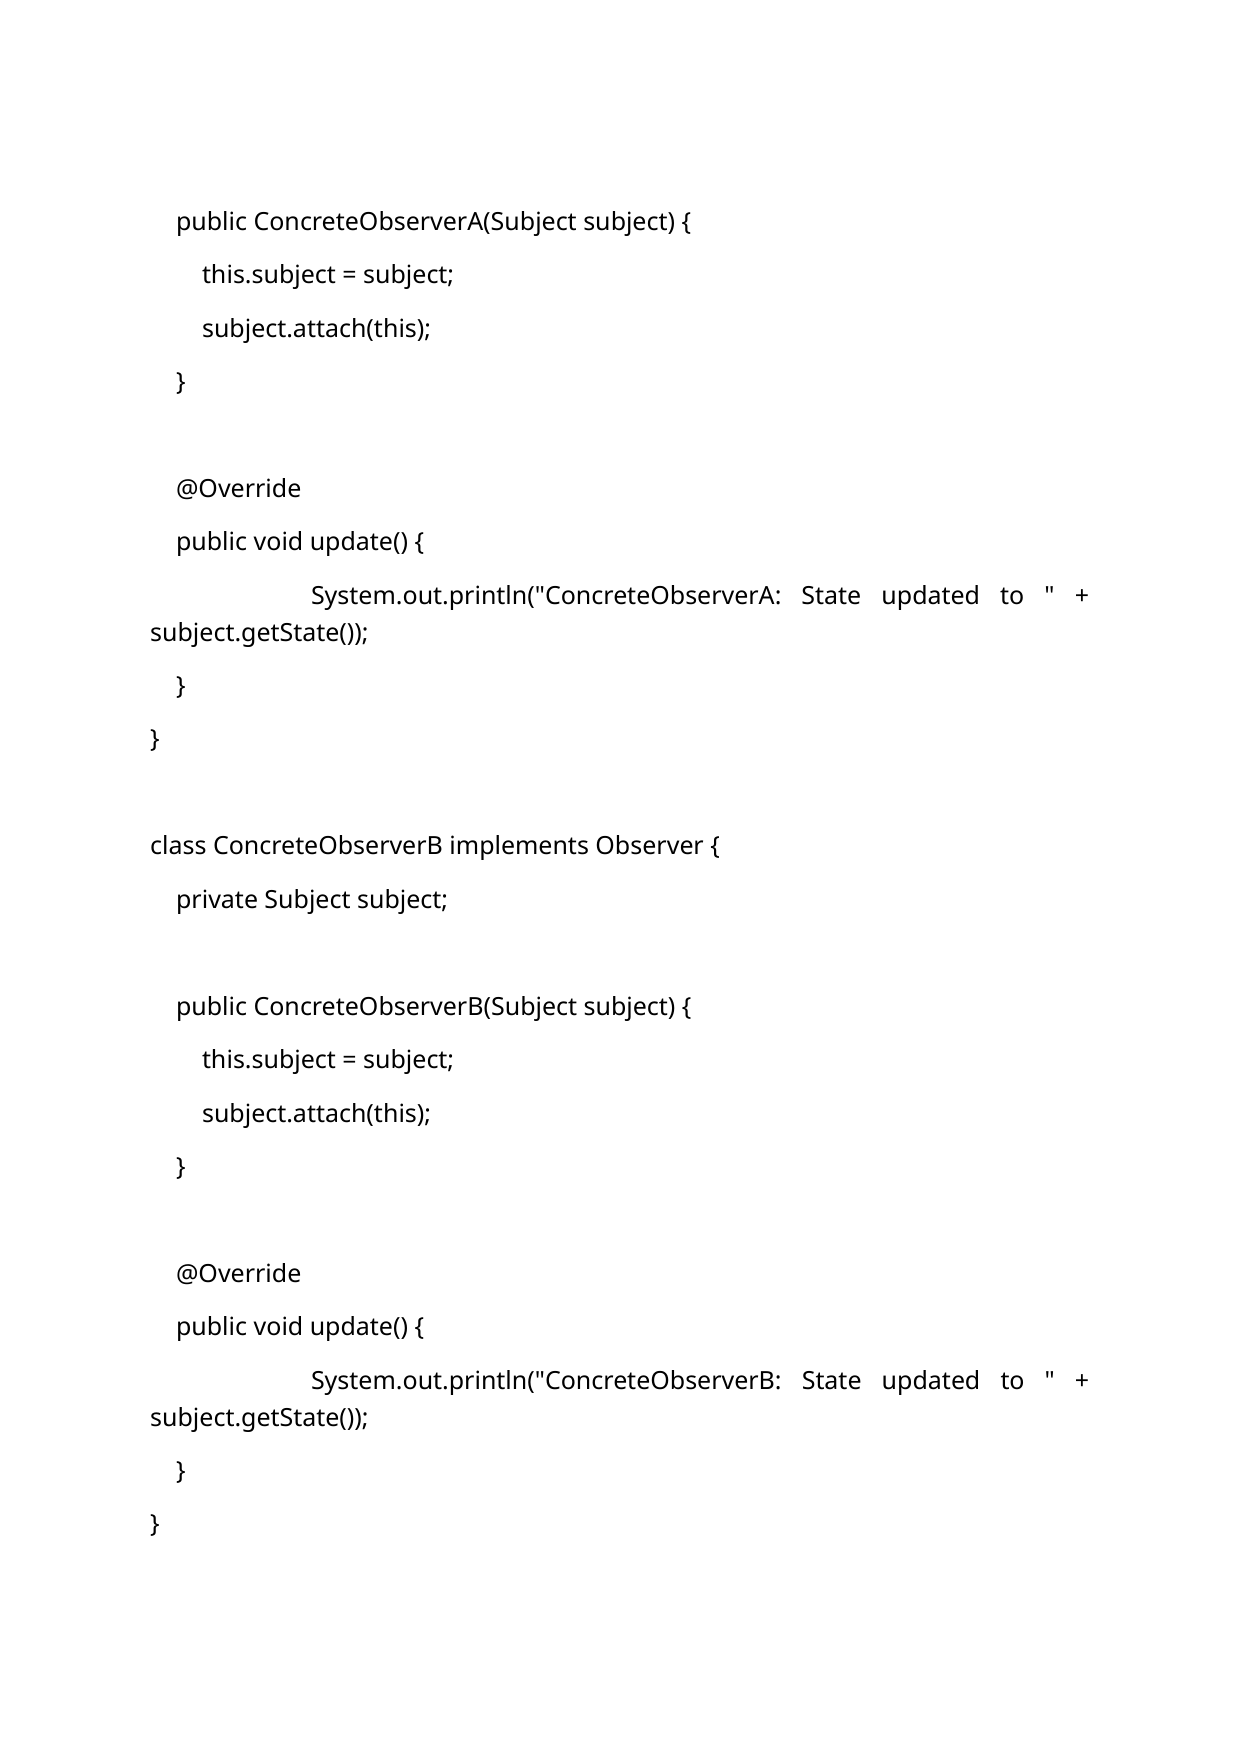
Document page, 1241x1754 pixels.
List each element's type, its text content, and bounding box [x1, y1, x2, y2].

text } [150, 668, 1090, 702]
text @Override [150, 471, 1090, 505]
text } [150, 1149, 1090, 1183]
text public void update() { [150, 524, 1090, 558]
text } [150, 1453, 1090, 1487]
text private Subject subject; [150, 881, 1090, 916]
text this.subject = subject; [150, 257, 1090, 291]
text subject.attach(this); [150, 1095, 1090, 1129]
text System.out.println("ConcreteObserverB: State updated to " + subject.getState()); [150, 1362, 1090, 1433]
text } [150, 364, 1090, 398]
text public void update() { [150, 1309, 1090, 1343]
text subject.attach(this); [150, 310, 1090, 344]
text this.subject = subject; [150, 1042, 1090, 1076]
text public ConcreteObserverB(Subject subject) { [150, 988, 1090, 1022]
text class ConcreteObserverB implements Observer { [150, 828, 1090, 862]
text } [150, 721, 1090, 755]
text public ConcreteObserverA(Subject subject) { [150, 203, 1090, 237]
text } [150, 1506, 1090, 1540]
text @Override [150, 1256, 1090, 1289]
text System.out.println("ConcreteObserverA: State updated to " + subject.getState()); [150, 577, 1090, 648]
